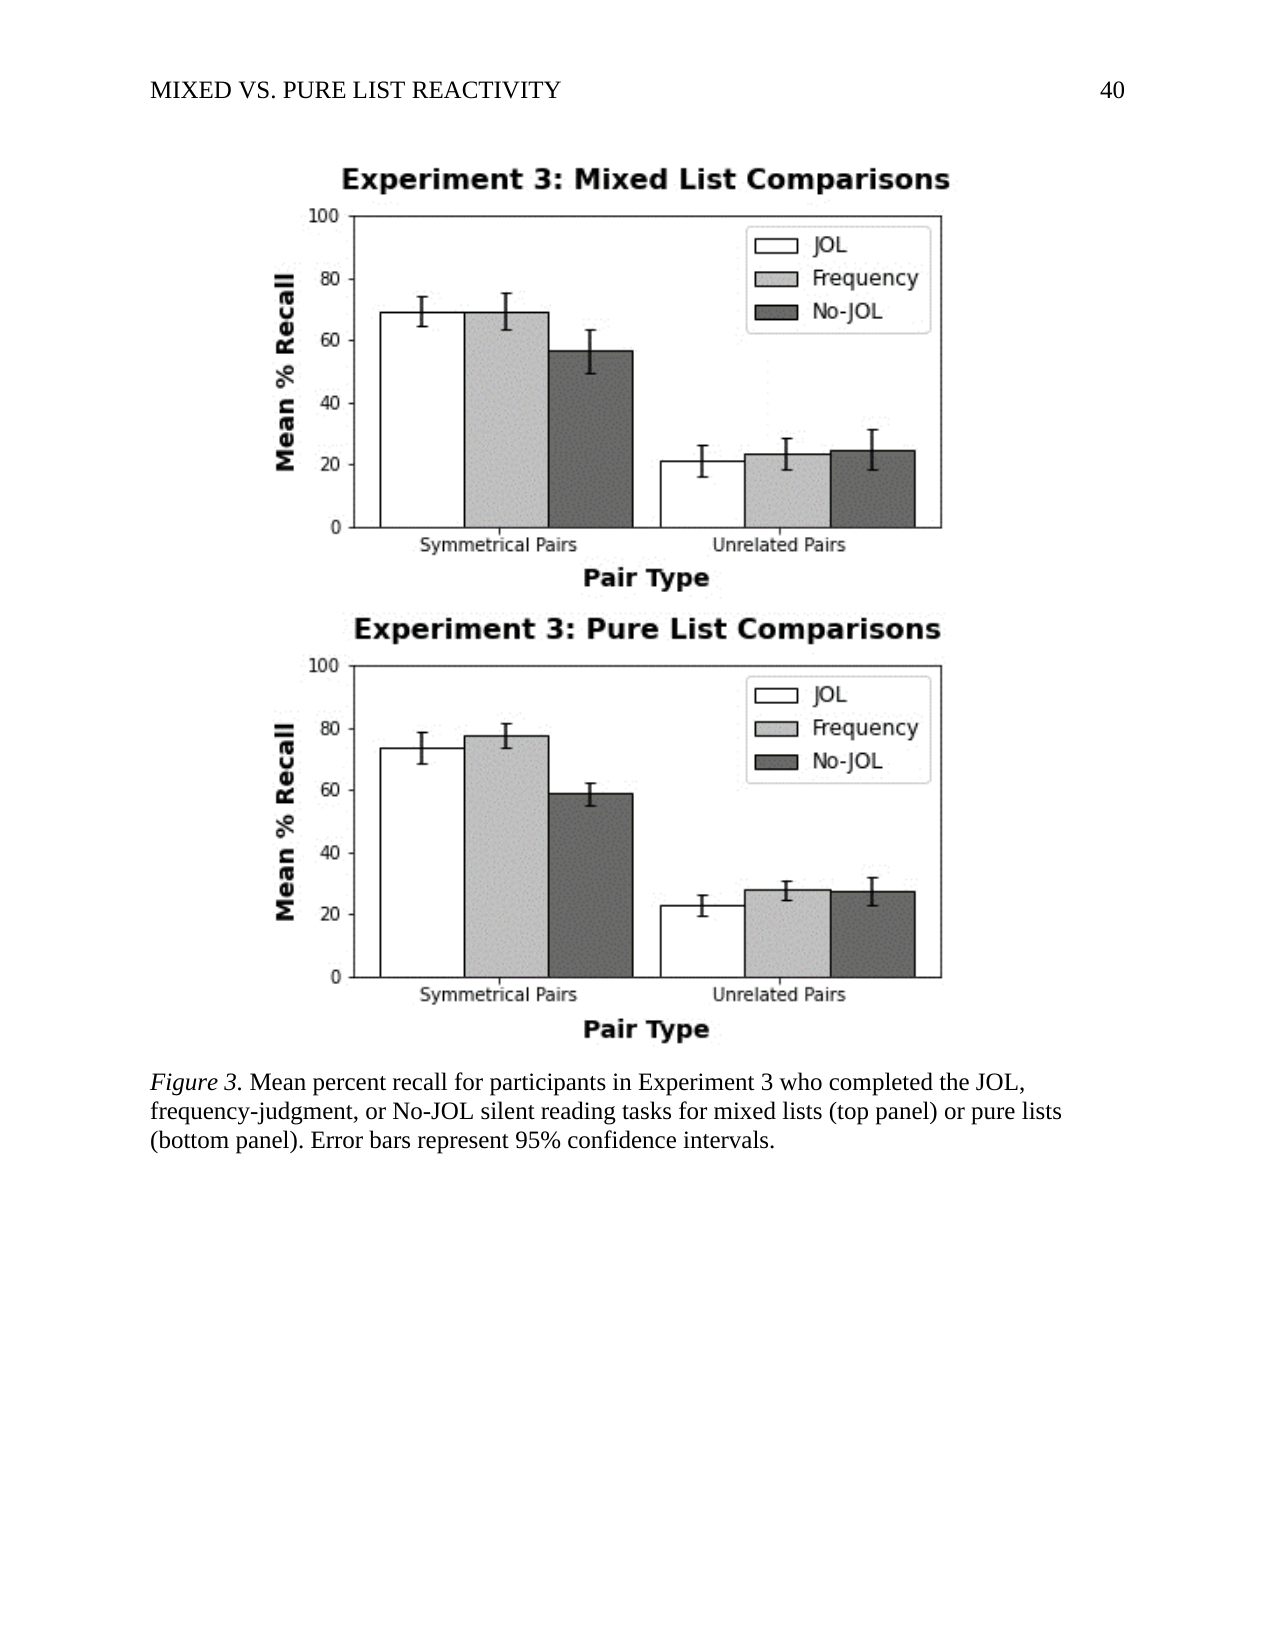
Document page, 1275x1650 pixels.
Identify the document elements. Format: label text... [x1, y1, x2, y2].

picture [259, 150, 1016, 1049]
text Figure 3. Mean percent recall for participants in Experiment 3 who completed the JOL, frequency-judgment, or No-JOL silent reading tasks for mixed lists (top panel) or pure lists (bottom panel). Error bars represent 95% confidence intervals. [150, 1067, 1125, 1153]
